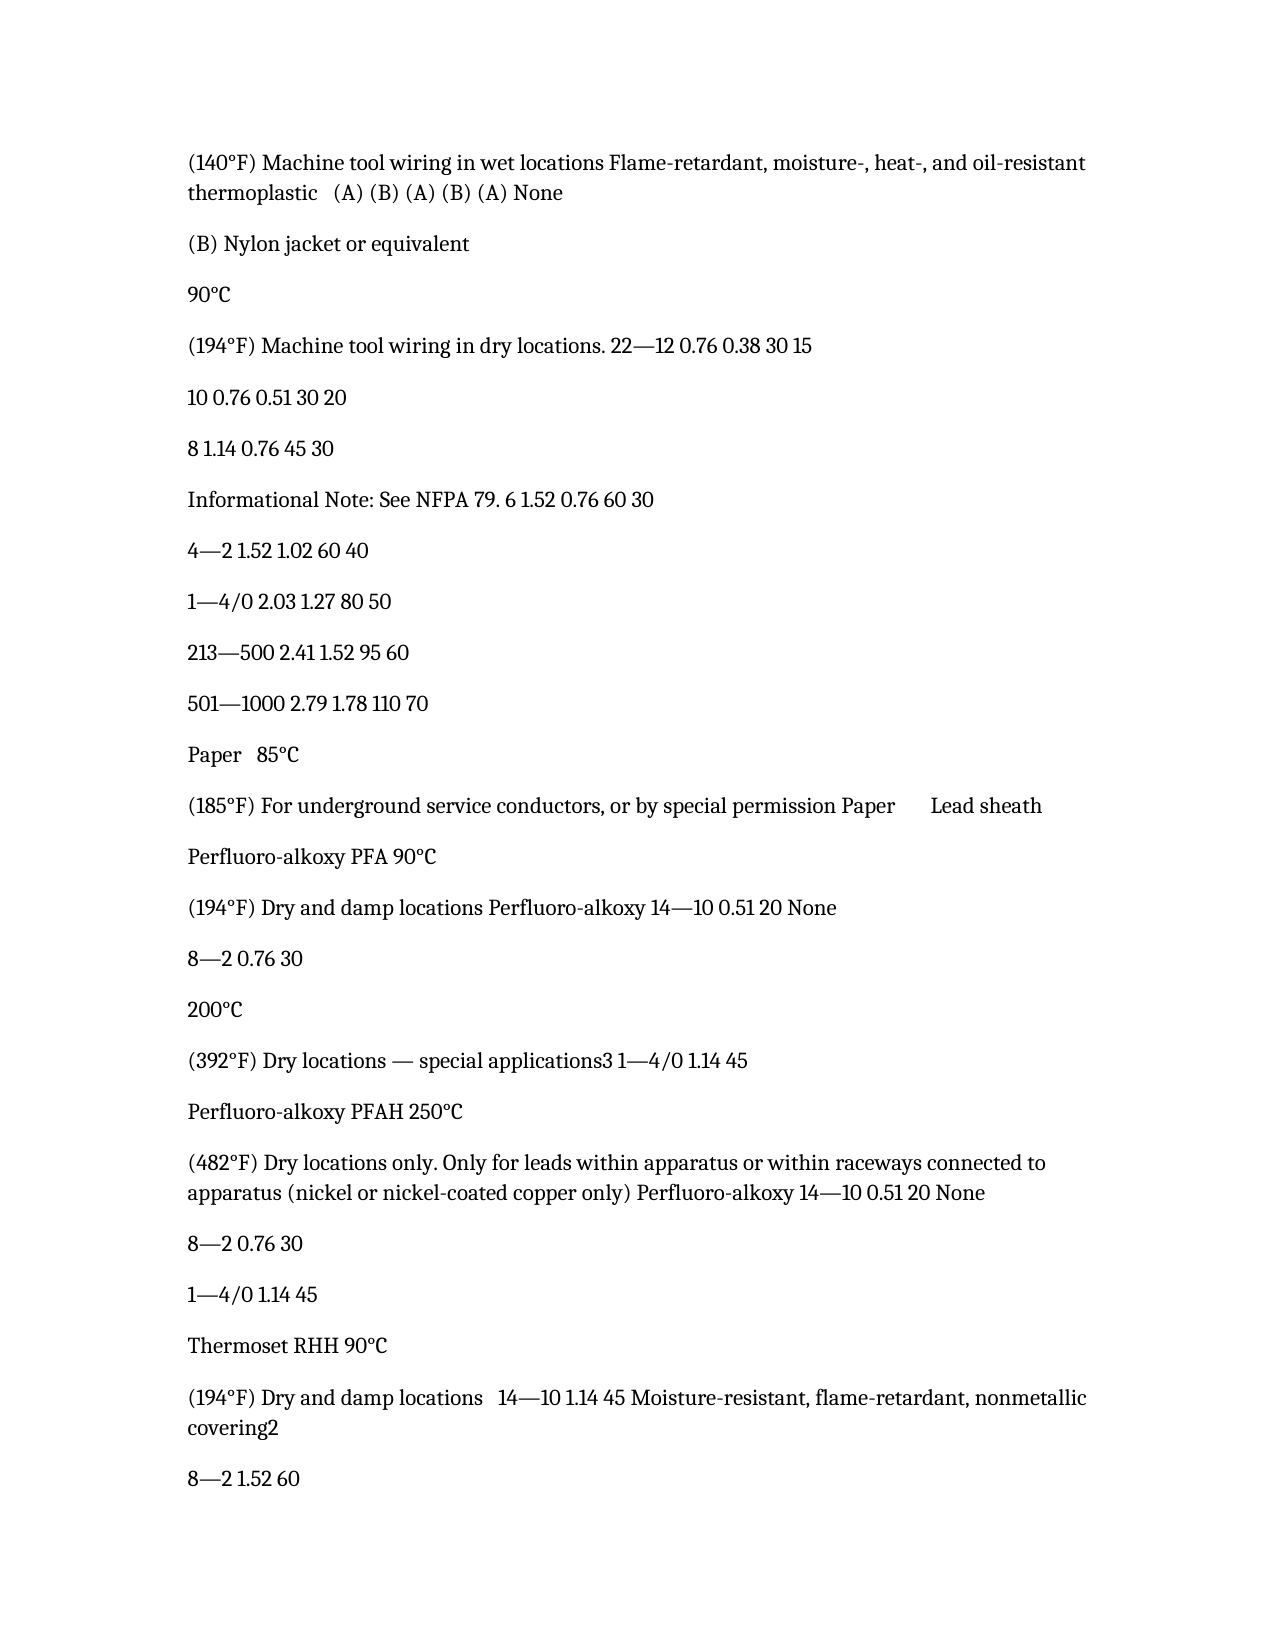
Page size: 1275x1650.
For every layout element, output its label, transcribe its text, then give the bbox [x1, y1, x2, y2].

text 1—4/0 1.14 45 [187, 1282, 1087, 1309]
text 4—2 1.52 1.02 60 40 [187, 537, 1087, 564]
text 200°C [187, 997, 1087, 1023]
text 8—2 0.76 30 [187, 946, 1087, 972]
text 90°C [187, 282, 1087, 309]
text (185°F) For underground service conductors, or by special permission Paper Lead sheath [187, 793, 1087, 819]
text Informational Note: See NFPA 79. 6 1.52 0.76 60 30 [187, 486, 1087, 513]
text 8—2 1.52 60 [187, 1466, 1087, 1492]
text 1—4/0 2.03 1.27 80 50 [187, 588, 1087, 615]
text Perfluoro-alkoxy PFAH 250°C [187, 1099, 1087, 1125]
text 8—2 0.76 30 [187, 1231, 1087, 1258]
text (392°F) Dry locations — special applications3 1—4/0 1.14 45 [187, 1048, 1087, 1074]
text (482°F) Dry locations only. Only for leads within apparatus or within raceways connected to apparatus (nickel or nickel-coated copper only) Perfluoro-alkoxy 14—10 0.51 20 None [187, 1150, 1087, 1207]
text (194°F) Machine tool wiring in dry locations. 22—12 0.76 0.38 30 15 [187, 333, 1087, 360]
text 10 0.76 0.51 30 20 [187, 384, 1087, 411]
text 213—500 2.41 1.52 95 60 [187, 639, 1087, 666]
text Thermoset RHH 90°C [187, 1333, 1087, 1360]
text 8 1.14 0.76 45 30 [187, 435, 1087, 462]
text (B) Nylon jacket or equivalent [187, 231, 1087, 258]
text (140°F) Machine tool wiring in wet locations Flame-retardant, moisture-, heat-, and oil-resistant thermoplastic (A) (B) (A) (B) (A) None [187, 150, 1087, 207]
text Perfluoro-alkoxy PFA 90°C [187, 844, 1087, 870]
text 501—1000 2.79 1.78 110 70 [187, 691, 1087, 717]
text Paper 85°C [187, 742, 1087, 768]
text (194°F) Dry and damp locations 14—10 1.14 45 Moisture-resistant, flame-retardant, nonmetallic covering2 [187, 1384, 1087, 1441]
text (194°F) Dry and damp locations Perfluoro-alkoxy 14—10 0.51 20 None [187, 895, 1087, 921]
